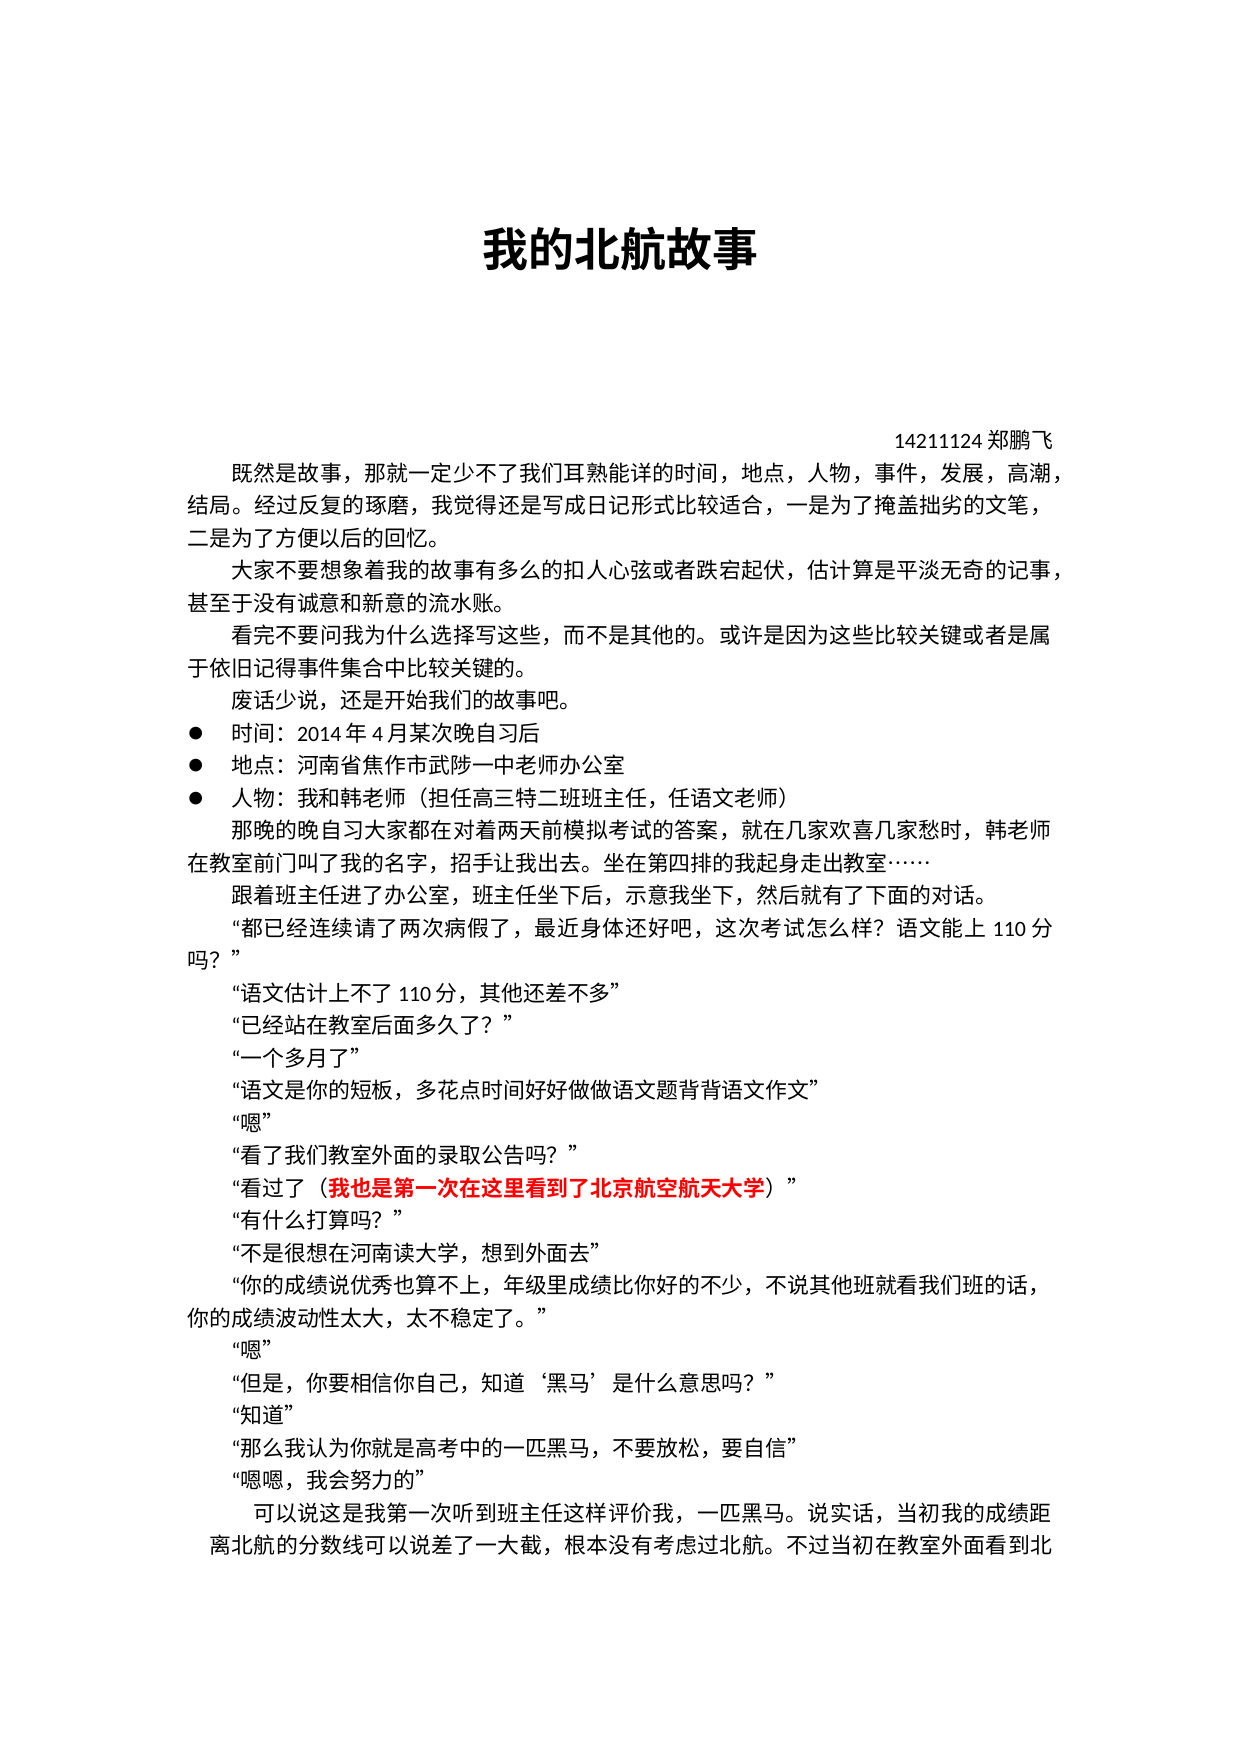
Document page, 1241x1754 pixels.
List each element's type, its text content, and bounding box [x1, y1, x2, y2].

text “看了我们教室外面的录取公告吗？” [187, 1138, 1053, 1170]
text 大家不要想象着我的故事有多么的扣人心弦或者跌宕起伏，估计算是平淡无奇的记事，甚至于没有诚意和新意的流水账。 [187, 553, 1053, 618]
text “知道” [187, 1398, 1053, 1430]
text “但是，你要相信你自己，知道‘黑马’是什么意思吗？” [187, 1365, 1053, 1398]
text “已经站在教室后面多久了？” [187, 1008, 1053, 1040]
text “语文估计上不了110分，其他还差不多” [187, 975, 1053, 1008]
text “那么我认为你就是高考中的一匹黑马，不要放松，要自信” [187, 1430, 1053, 1463]
text “嗯” [187, 1105, 1053, 1138]
text 那晚的晚自习大家都在对着两天前模拟考试的答案，就在几家欢喜几家愁时，韩老师在教室前门叫了我的名字，招手让我出去。坐在第四排的我起身走出教室…… [187, 813, 1053, 878]
text “不是很想在河南读大学，想到外面去” [187, 1235, 1053, 1268]
text 既然是故事，那就一定少不了我们耳熟能详的时间，地点，人物，事件，发展，高潮，结局。经过反复的琢磨，我觉得还是写成日记形式比较适合，一是为了掩盖拙劣的文笔，二是为了方便以后的回忆。 [187, 455, 1053, 553]
list 地点：河南省焦作市武陟一中老师办公室 [187, 748, 1053, 780]
text 看完不要问我为什么选择写这些，而不是其他的。或许是因为这些比较关键或者是属于依旧记得事件集合中比较关键的。 [187, 618, 1053, 683]
text 废话少说，还是开始我们的故事吧。 [187, 683, 1053, 715]
text “你的成绩说优秀也算不上，年级里成绩比你好的不少，不说其他班就看我们班的话，你的成绩波动性太大，太不稳定了。” [187, 1268, 1053, 1333]
list 时间：2014年4月某次晚自习后 [187, 715, 1053, 748]
text 跟着班主任进了办公室，班主任坐下后，示意我坐下，然后就有了下面的对话。 [187, 878, 1053, 910]
text “看过了（我也是第一次在这里看到了北京航空航天大学）” [187, 1170, 1053, 1203]
text “语文是你的短板，多花点时间好好做做语文题背背语文作文” [187, 1073, 1053, 1105]
subtitle 我的北航故事 [187, 197, 1053, 295]
text “都已经连续请了两次病假了，最近身体还好吧，这次考试怎么样？语文能上110分吗？” [187, 910, 1053, 975]
text “嗯” [187, 1333, 1053, 1365]
list 人物：我和韩老师（担任高三特二班班主任，任语文老师） [187, 780, 1053, 813]
text “有什么打算吗？” [187, 1203, 1053, 1235]
text 14211124 郑鹏飞 [187, 423, 1053, 455]
text “一个多月了” [187, 1040, 1053, 1073]
text “嗯嗯，我会努力的” [187, 1463, 1053, 1495]
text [209, 1495, 1053, 1560]
